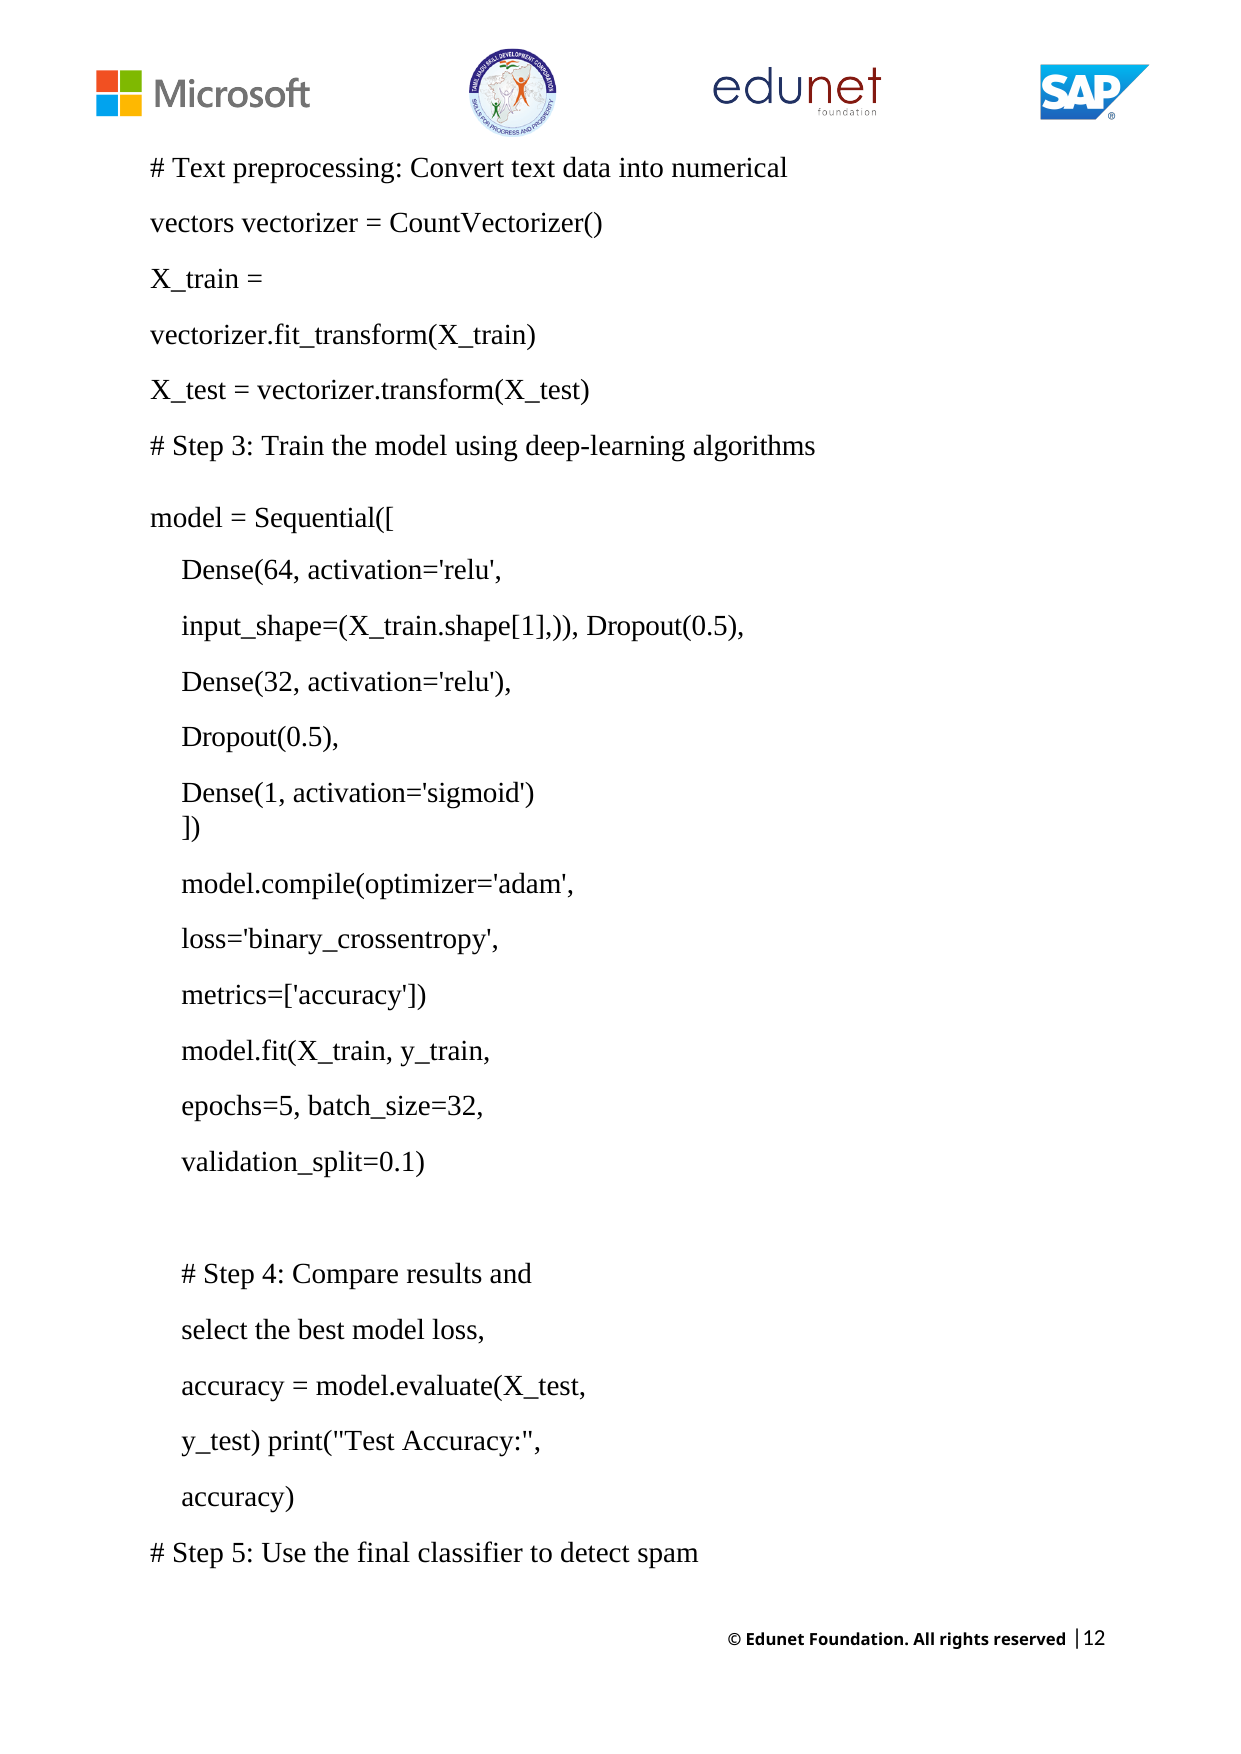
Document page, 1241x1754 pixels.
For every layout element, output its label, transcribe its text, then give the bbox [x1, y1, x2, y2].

text # Step 4: Compare results and select the best model loss, accuracy = model.evaluate(X_test, y_test) print("Test Accuracy:", accuracy) [181, 1257, 592, 1513]
text Dense(1, activation='sigmoid') [181, 775, 1105, 809]
picture [1039, 63, 1151, 121]
picture [466, 45, 558, 138]
text X_train = vectorizer.fit_transform(X_train) X_test = vectorizer.transform(X_test) [150, 261, 592, 406]
text # Step 3: Train the model using deep-learning algorithms [150, 428, 1105, 462]
text model.compile(optimizer='adam', loss='binary_crossentropy', metrics=['accuracy']) model.fit(X_train, y_train, epochs=5, batch_size=32, validation_split=0.1) [181, 866, 592, 1177]
text Dense(32, activation='relu'), Dropout(0.5), [181, 664, 592, 753]
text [150, 1535, 744, 1568]
text Dense(64, activation='relu', input_shape=(X_train.shape[1],)), Dropout(0.5), [181, 552, 795, 641]
text # Text preprocessing: Convert text data into numerical vectors vectorizer = CountVectorizer() [150, 150, 795, 239]
picture [706, 60, 889, 122]
text model = Sequential([ [150, 500, 1105, 533]
text ]) [181, 809, 592, 843]
picture [91, 65, 316, 121]
